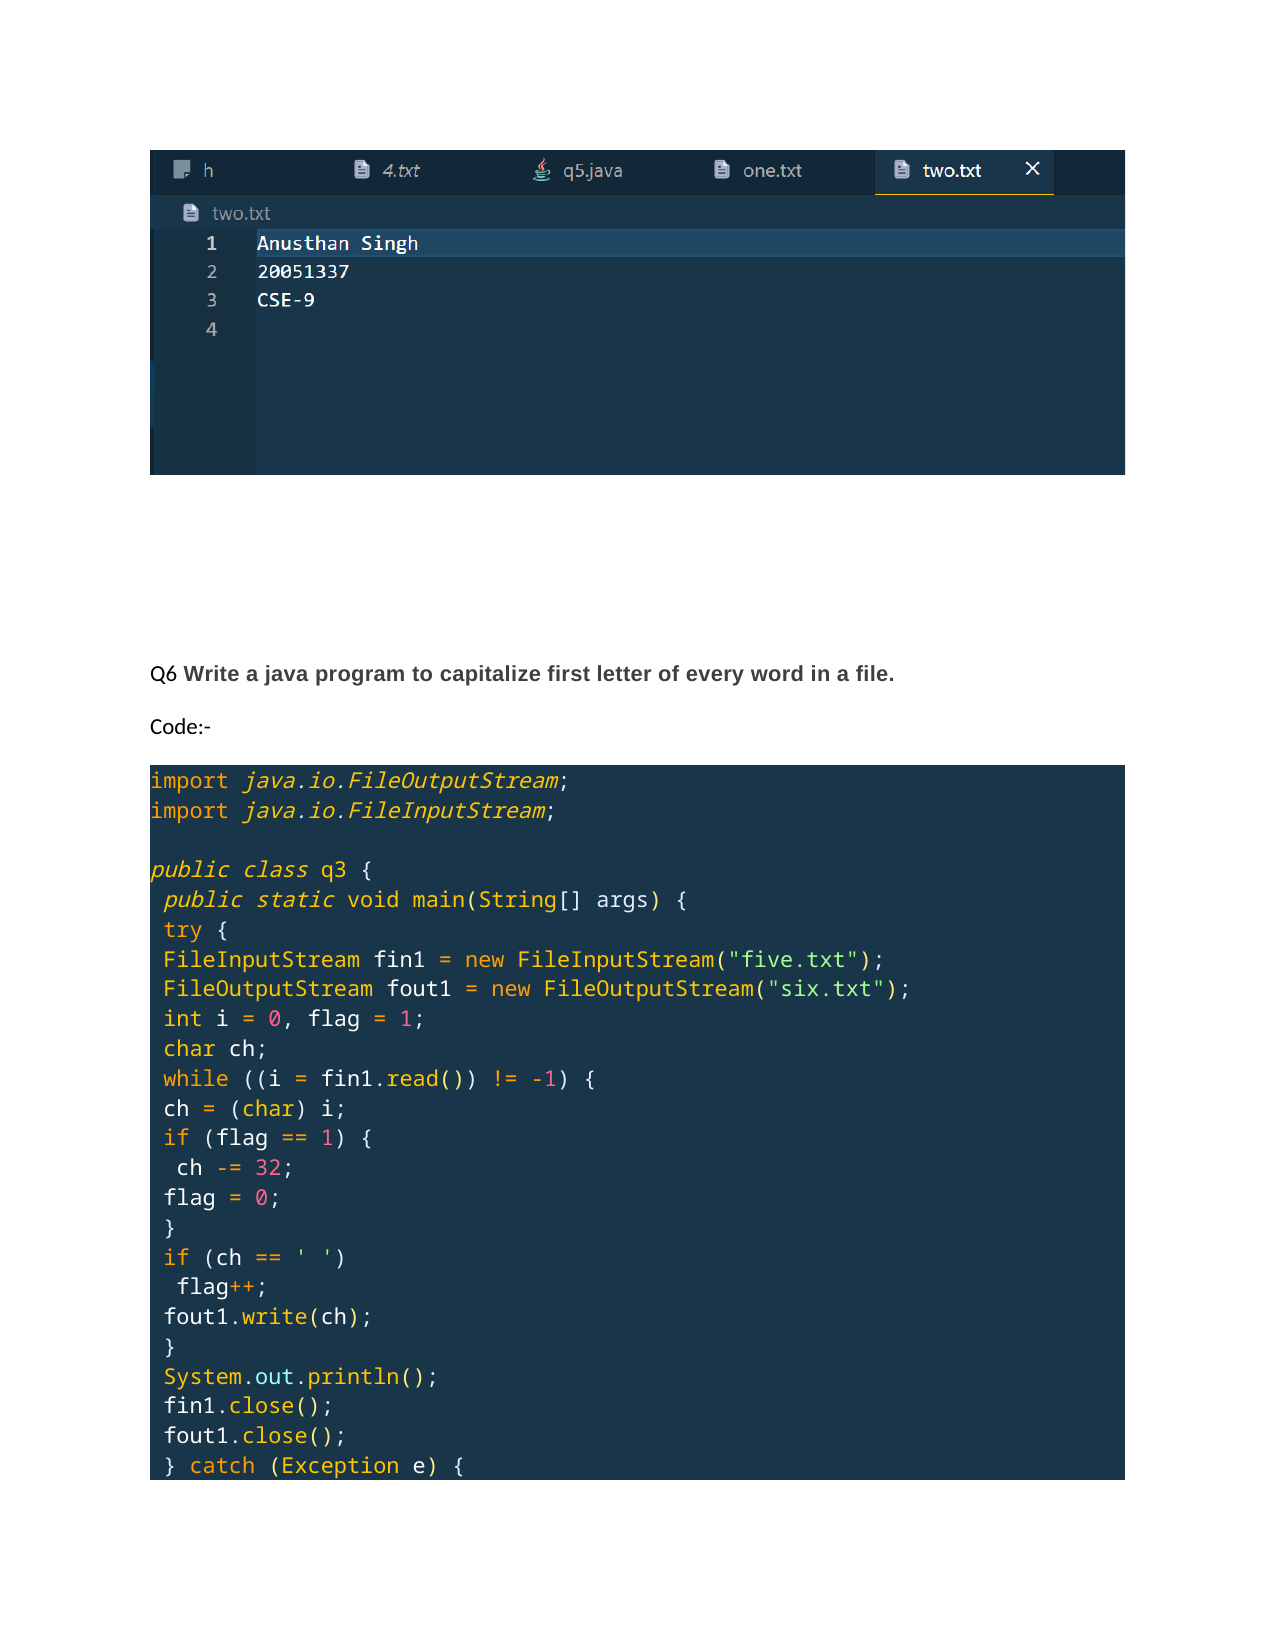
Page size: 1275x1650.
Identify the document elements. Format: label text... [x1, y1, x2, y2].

text flag++; [150, 1271, 1125, 1301]
text Q6 Write a java program to capitalize first letter of every word in a file. [150, 659, 1125, 687]
text fin1.close(); [150, 1390, 1125, 1420]
text char ch; [150, 1033, 1125, 1063]
text public static void main(String[] args) { [150, 884, 1125, 914]
text ch -= 32; [150, 1152, 1125, 1182]
text ch = (char) i; [150, 1092, 1125, 1122]
text FileInputStream fin1 = new FileInputStream("five.txt"); [150, 943, 1125, 973]
text FileOutputStream fout1 = new FileOutputStream("six.txt"); [150, 973, 1125, 1003]
text while ((i = fin1.read()) != -1) { [150, 1063, 1125, 1092]
text if (ch == ' ') [150, 1241, 1125, 1271]
text } [150, 1331, 1125, 1361]
text import java.io.FileOutputStream; [150, 765, 1125, 794]
text System.out.println(); [150, 1361, 1125, 1390]
text try { [150, 914, 1125, 943]
text Code:- [150, 712, 1125, 740]
text fout1.close(); [150, 1420, 1125, 1450]
text flag = 0; [150, 1182, 1125, 1212]
text if (flag == 1) { [150, 1122, 1125, 1152]
text int i = 0, flag = 1; [150, 1003, 1125, 1033]
picture [150, 150, 1125, 475]
text } [150, 1212, 1125, 1241]
text fout1.write(ch); [150, 1301, 1125, 1331]
text import java.io.FileInputStream; [150, 794, 1125, 824]
text } catch (Exception e) { [150, 1450, 1125, 1480]
text public class q3 { [150, 854, 1125, 884]
